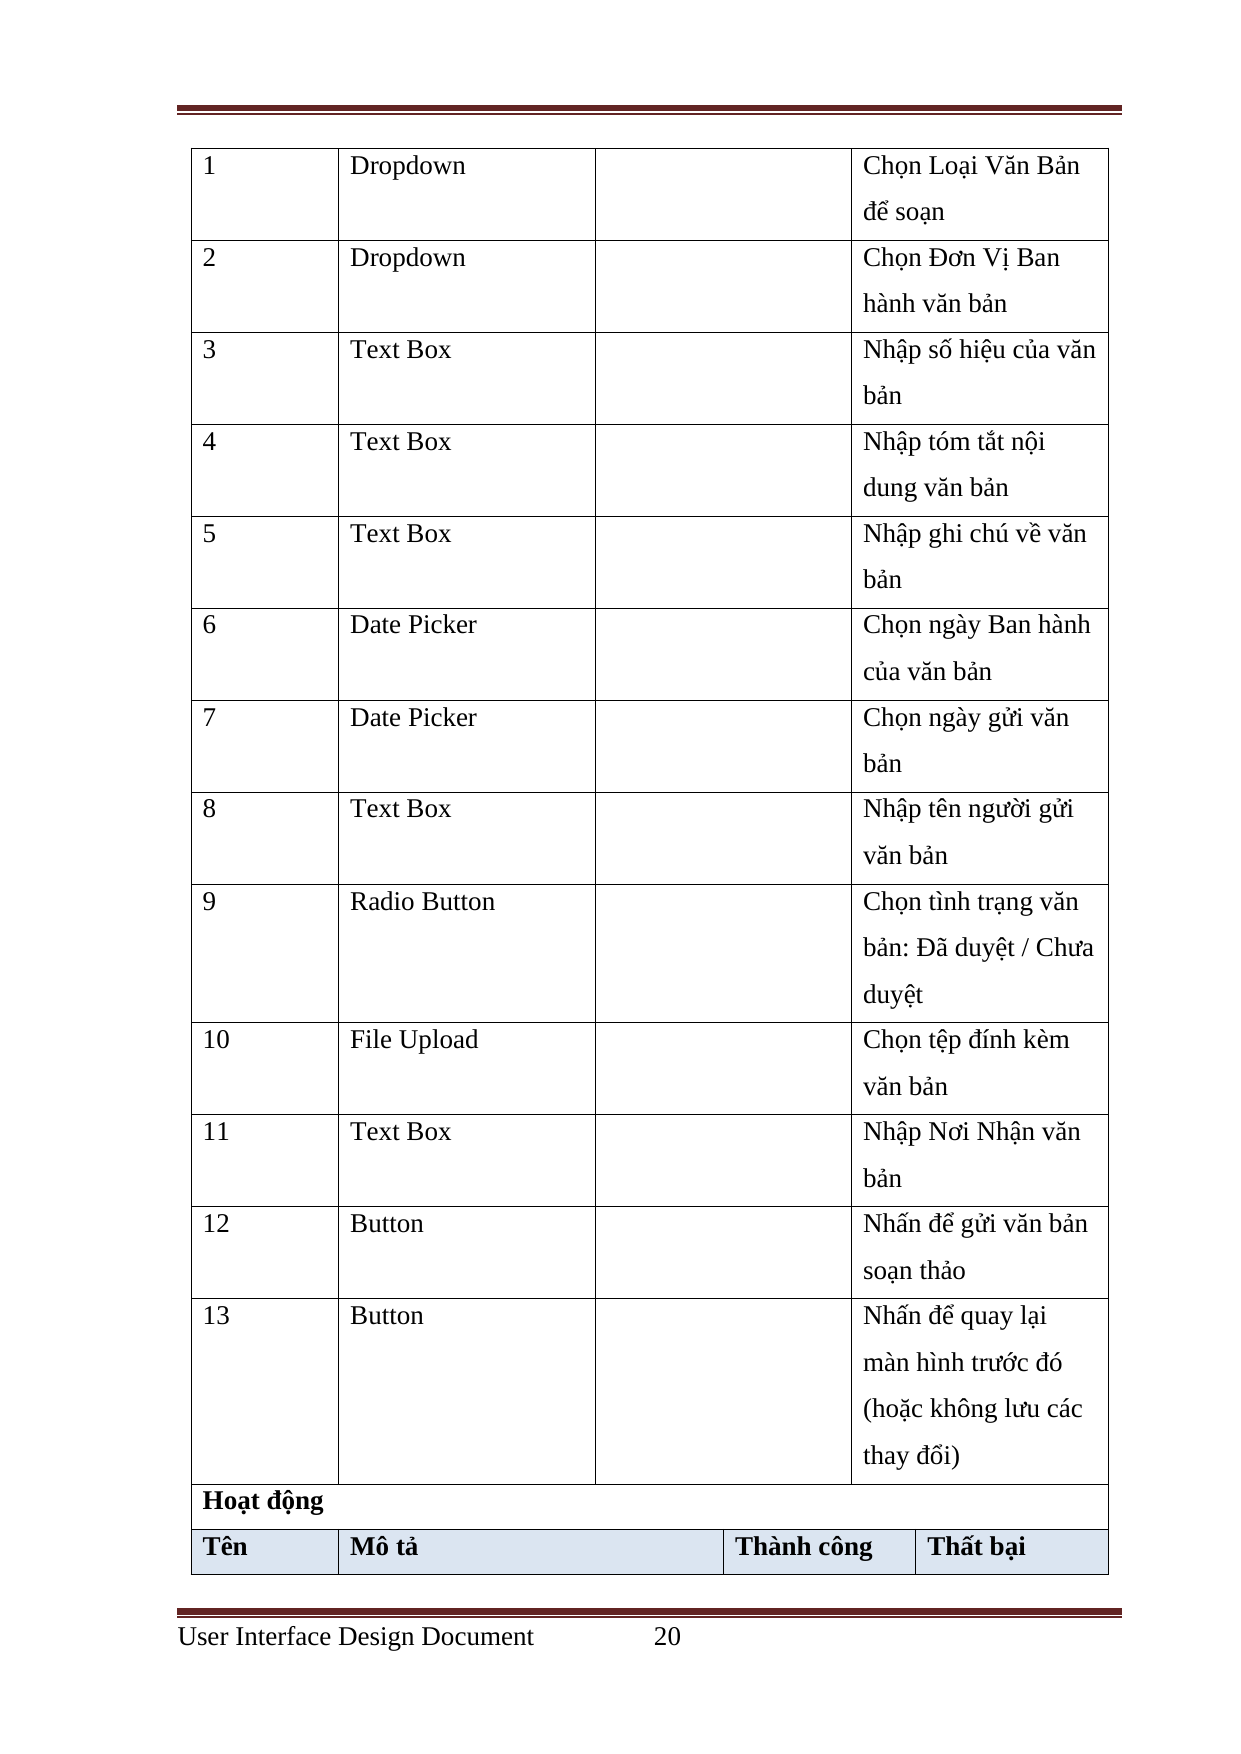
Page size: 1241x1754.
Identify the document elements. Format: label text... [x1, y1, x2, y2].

table_cell Chọn Đơn Vị Ban hành văn bản [852, 241, 1108, 332]
table_cell Nhấn để gửi văn bản soạn thảo [852, 1207, 1108, 1298]
table_cell Button [339, 1299, 595, 1483]
table_cell Radio Button [339, 885, 595, 1022]
table_cell [596, 1023, 851, 1114]
table_cell 11 [192, 1115, 338, 1206]
table_cell Text Box [339, 425, 595, 516]
table_cell [596, 425, 851, 516]
table_cell 13 [192, 1299, 338, 1483]
table_cell Text Box [339, 793, 595, 883]
table_cell [596, 885, 851, 1022]
table_cell 4 [192, 425, 338, 516]
table_cell [596, 793, 851, 883]
table_cell Nhập tóm tắt nội dung văn bản [852, 425, 1108, 516]
table_cell Text Box [339, 333, 595, 424]
table_cell 10 [192, 1023, 338, 1114]
table_cell File Upload [339, 1023, 595, 1114]
table_cell Chọn tệp đính kèm văn bản [852, 1023, 1108, 1114]
table_cell Chọn ngày Ban hành của văn bản [852, 609, 1108, 699]
table_cell Dropdown [339, 241, 595, 332]
table_cell Text Box [339, 1115, 595, 1206]
table_cell 8 [192, 793, 338, 883]
table_cell Nhập số hiệu của văn bản [852, 333, 1108, 424]
table_cell Thất bại [916, 1530, 1108, 1574]
table_cell [596, 1115, 851, 1206]
table_cell 9 [192, 885, 338, 1022]
table_cell 6 [192, 609, 338, 699]
table_cell Chọn ngày gửi văn bản [852, 701, 1108, 792]
table_cell Mô tả [339, 1530, 723, 1574]
table_cell [596, 333, 851, 424]
table_cell Date Picker [339, 609, 595, 699]
table_cell [596, 149, 851, 240]
table_cell [596, 609, 851, 699]
table_cell Tên [192, 1530, 338, 1574]
table_cell Nhập Nơi Nhận văn bản [852, 1115, 1108, 1206]
table_cell Text Box [339, 517, 595, 608]
table_cell 3 [192, 333, 338, 424]
table_cell 7 [192, 701, 338, 792]
table_cell Hoạt động [192, 1485, 1108, 1529]
table_cell [596, 1299, 851, 1483]
table_cell Date Picker [339, 701, 595, 792]
table_cell 1 [192, 149, 338, 240]
table_cell Button [339, 1207, 595, 1298]
table_cell [596, 1207, 851, 1298]
table_cell Chọn Loại Văn Bản để soạn [852, 149, 1108, 240]
table_cell [596, 517, 851, 608]
table_cell Nhập tên người gửi văn bản [852, 793, 1108, 883]
table_cell Dropdown [339, 149, 595, 240]
table_cell Nhập ghi chú về văn bản [852, 517, 1108, 608]
table_cell Chọn tình trạng văn bản: Đã duyệt / Chưa duyệt [852, 885, 1108, 1022]
table_cell [596, 241, 851, 332]
table_cell 2 [192, 241, 338, 332]
table_cell 12 [192, 1207, 338, 1298]
table_cell 5 [192, 517, 338, 608]
table_cell Nhấn để quay lại màn hình trước đó (hoặc không lưu các thay đổi) [852, 1299, 1108, 1483]
table_cell Thành công [724, 1530, 915, 1574]
table_cell [596, 701, 851, 792]
